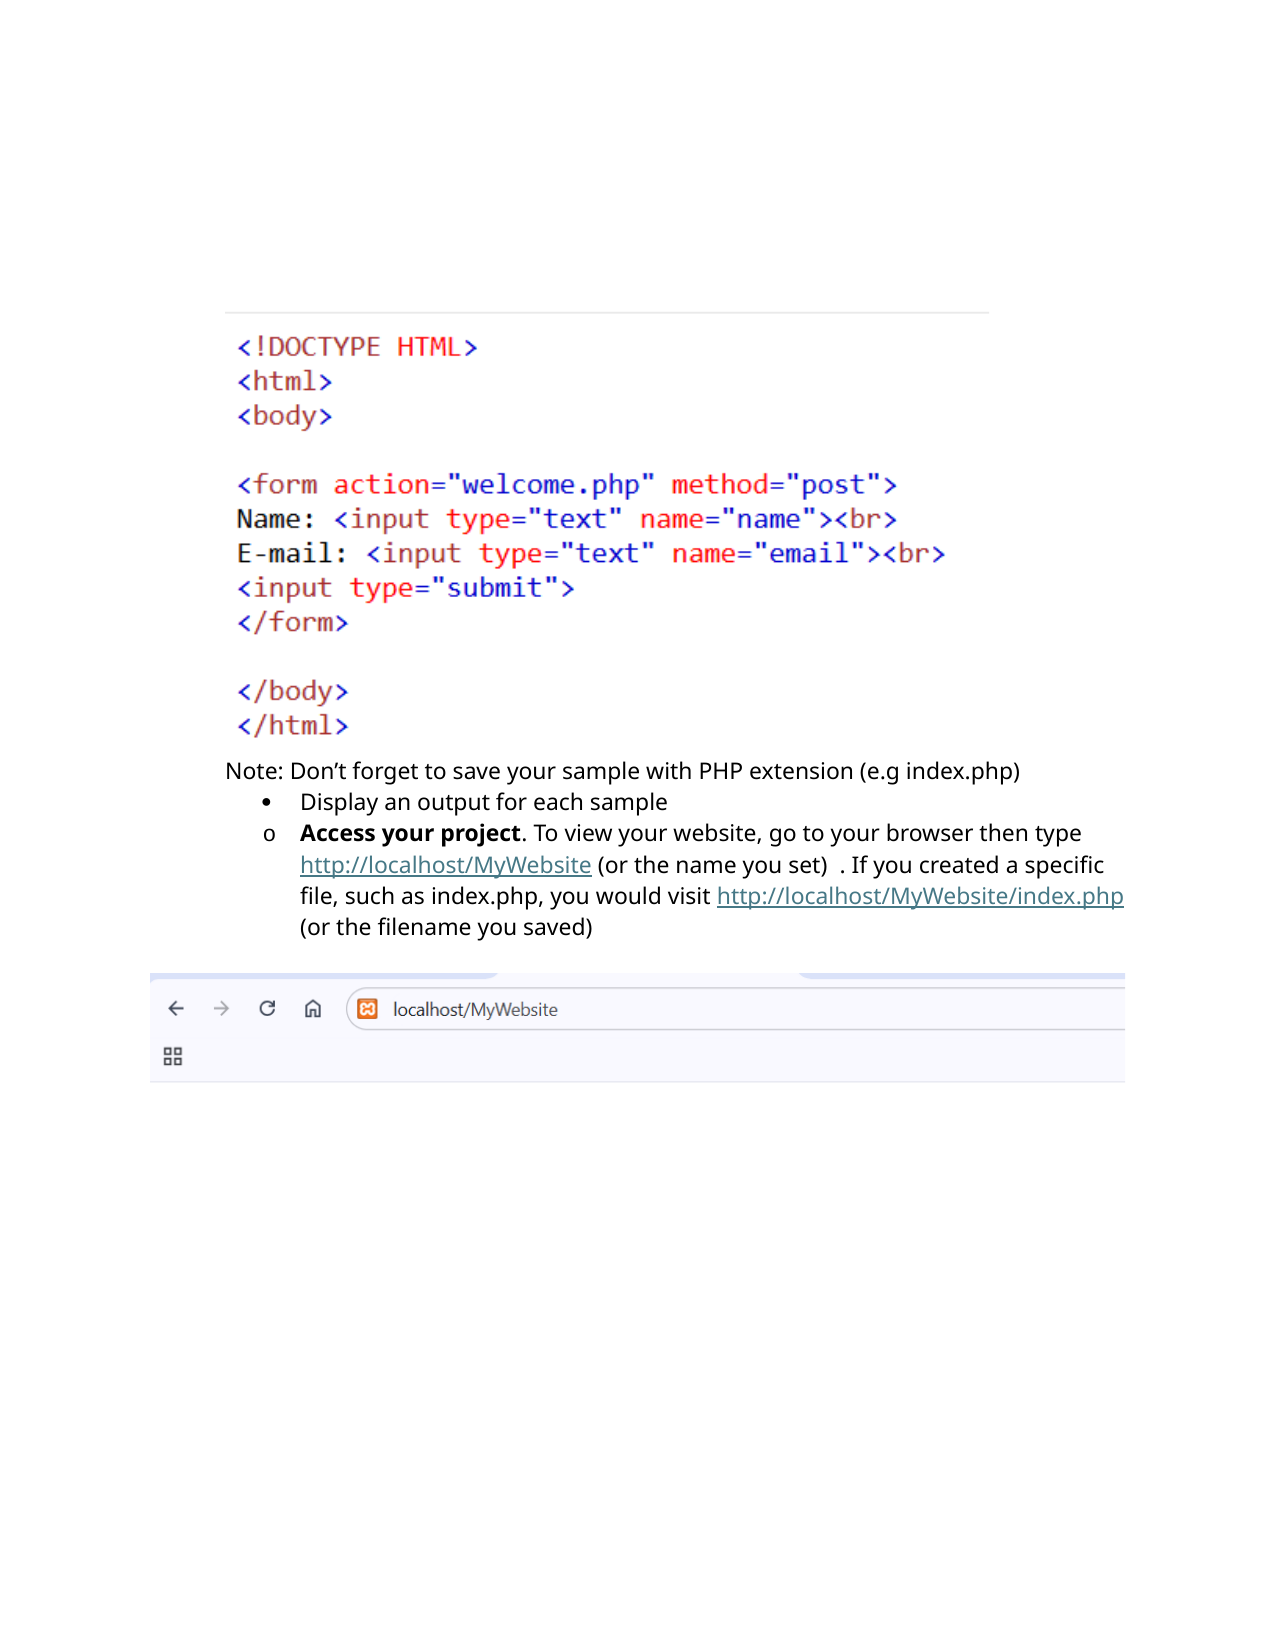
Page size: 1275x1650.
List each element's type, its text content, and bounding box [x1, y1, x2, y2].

list Note: Don’t forget to save your sample with PHP extension (e.g index.php) [225, 755, 1125, 786]
picture [225, 306, 990, 755]
picture [150, 973, 1125, 1154]
list Display an output for each sample [262, 786, 1125, 817]
list Access your project. To view your website, go to your browser then type http://localhost/MyWebsite (or the name you set) . If you created a specific file, such as index.php, you would visit http://localhost/MyWebsite/index.php (or the filename you saved) [262, 817, 1125, 942]
